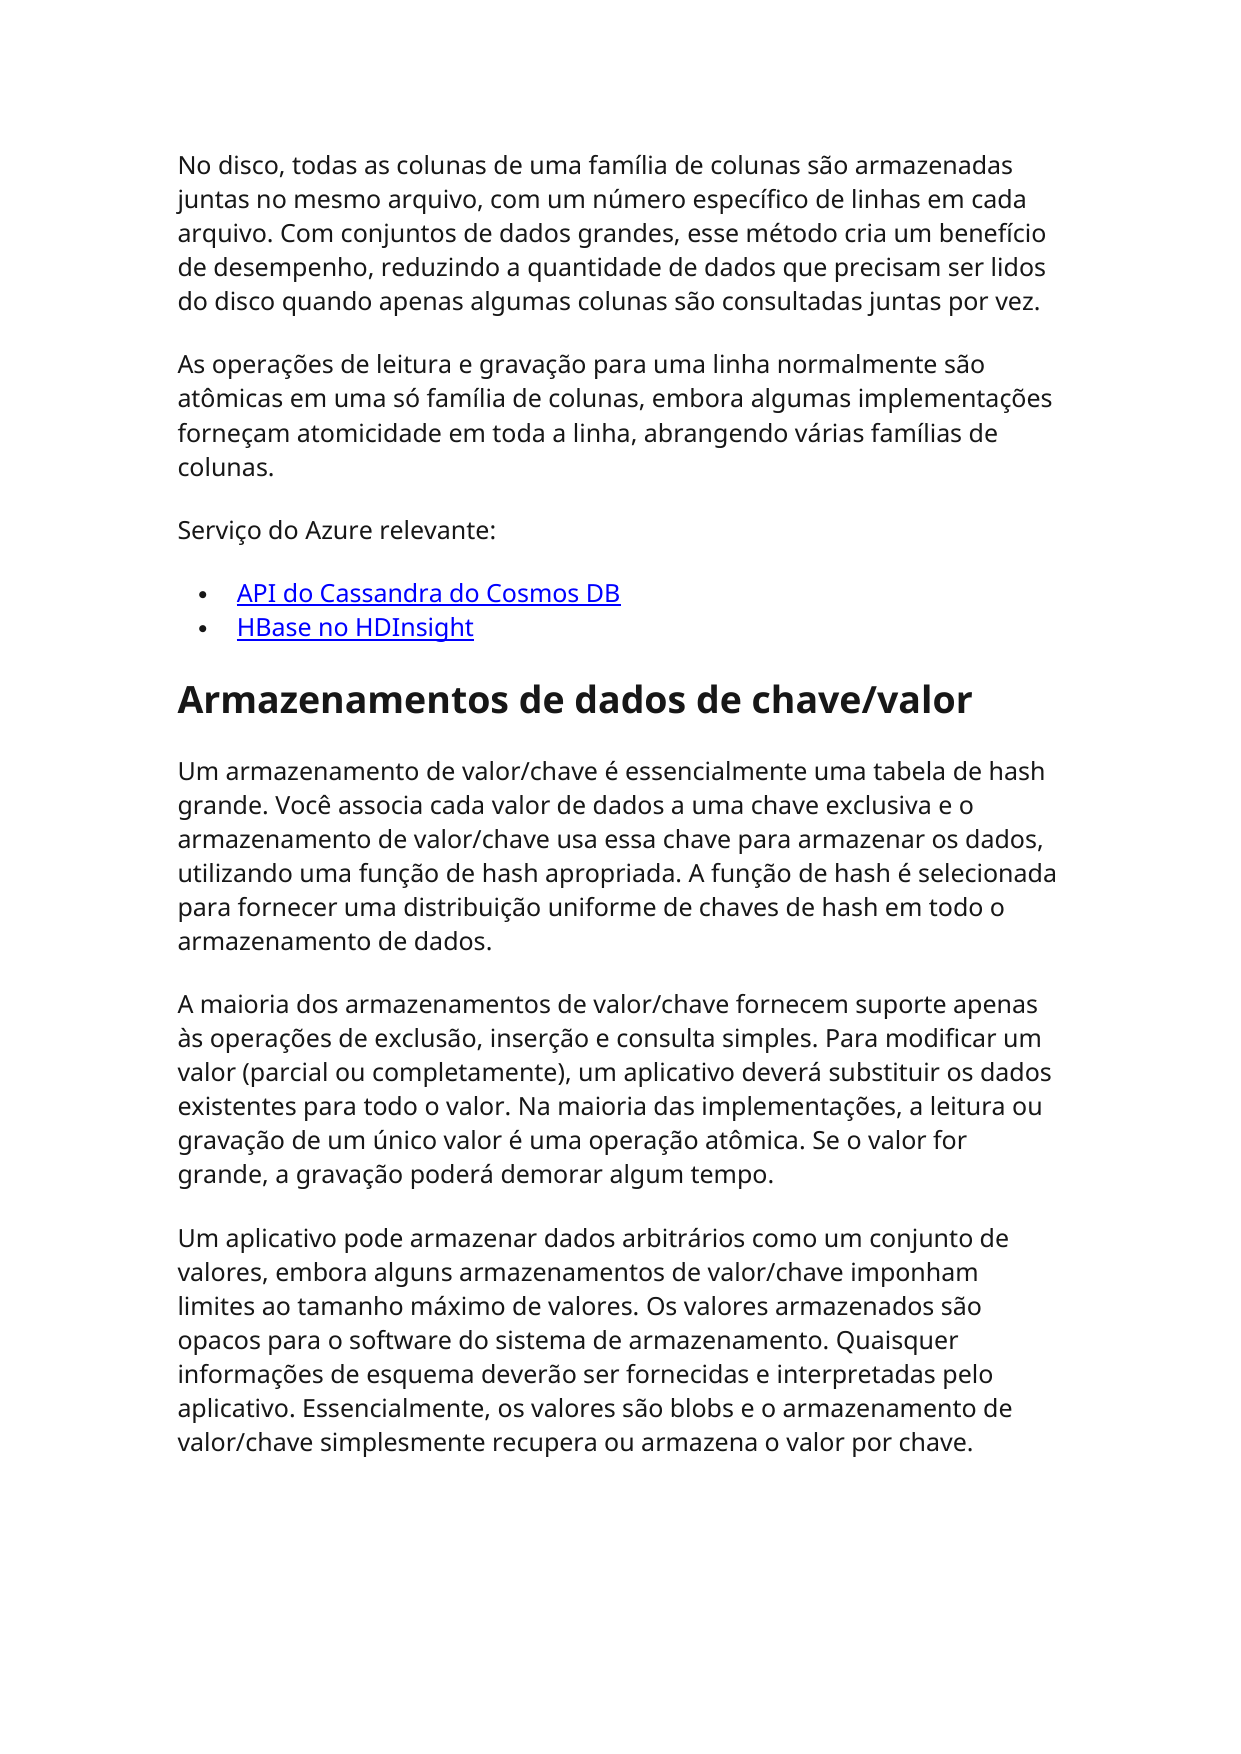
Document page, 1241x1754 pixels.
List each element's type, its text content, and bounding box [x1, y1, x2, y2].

list HBase no HDInsight [199, 610, 1063, 644]
text As operações de leitura e gravação para uma linha normalmente são atômicas em uma só família de colunas, embora algumas implementações forneçam atomicidade em toda a linha, abrangendo várias famílias de colunas. [177, 347, 1063, 483]
text Um armazenamento de valor/chave é essencialmente uma tabela de hash grande. Você associa cada valor de dados a uma chave exclusiva e o armazenamento de valor/chave usa essa chave para armazenar os dados, utilizando uma função de hash apropriada. A função de hash é selecionada para fornecer uma distribuição uniforme de chaves de hash em todo o armazenamento de dados. [177, 753, 1063, 958]
list API do Cassandra do Cosmos DB [199, 576, 1063, 610]
text A maioria dos armazenamentos de valor/chave fornecem suporte apenas às operações de exclusão, inserção e consulta simples. Para modificar um valor (parcial ou completamente), um aplicativo deverá substituir os dados existentes para todo o valor. Na maioria das implementações, a leitura ou gravação de um único valor é uma operação atômica. Se o valor for grande, a gravação poderá demorar algum tempo. [177, 987, 1063, 1191]
text Armazenamentos de dados de chave/valor [177, 673, 1063, 724]
text Serviço do Azure relevante: [177, 512, 1063, 547]
text No disco, todas as colunas de uma família de colunas são armazenadas juntas no mesmo arquivo, com um número específico de linhas em cada arquivo. Com conjuntos de dados grandes, esse método cria um benefício de desempenho, reduzindo a quantidade de dados que precisam ser lidos do disco quando apenas algumas colunas são consultadas juntas por vez. [177, 148, 1063, 318]
text Um aplicativo pode armazenar dados arbitrários como um conjunto de valores, embora alguns armazenamentos de valor/chave imponham limites ao tamanho máximo de valores. Os valores armazenados são opacos para o software do sistema de armazenamento. Quaisquer informações de esquema deverão ser fornecidas e interpretadas pelo aplicativo. Essencialmente, os valores são blobs e o armazenamento de valor/chave simplesmente recupera ou armazena o valor por chave. [177, 1220, 1063, 1459]
